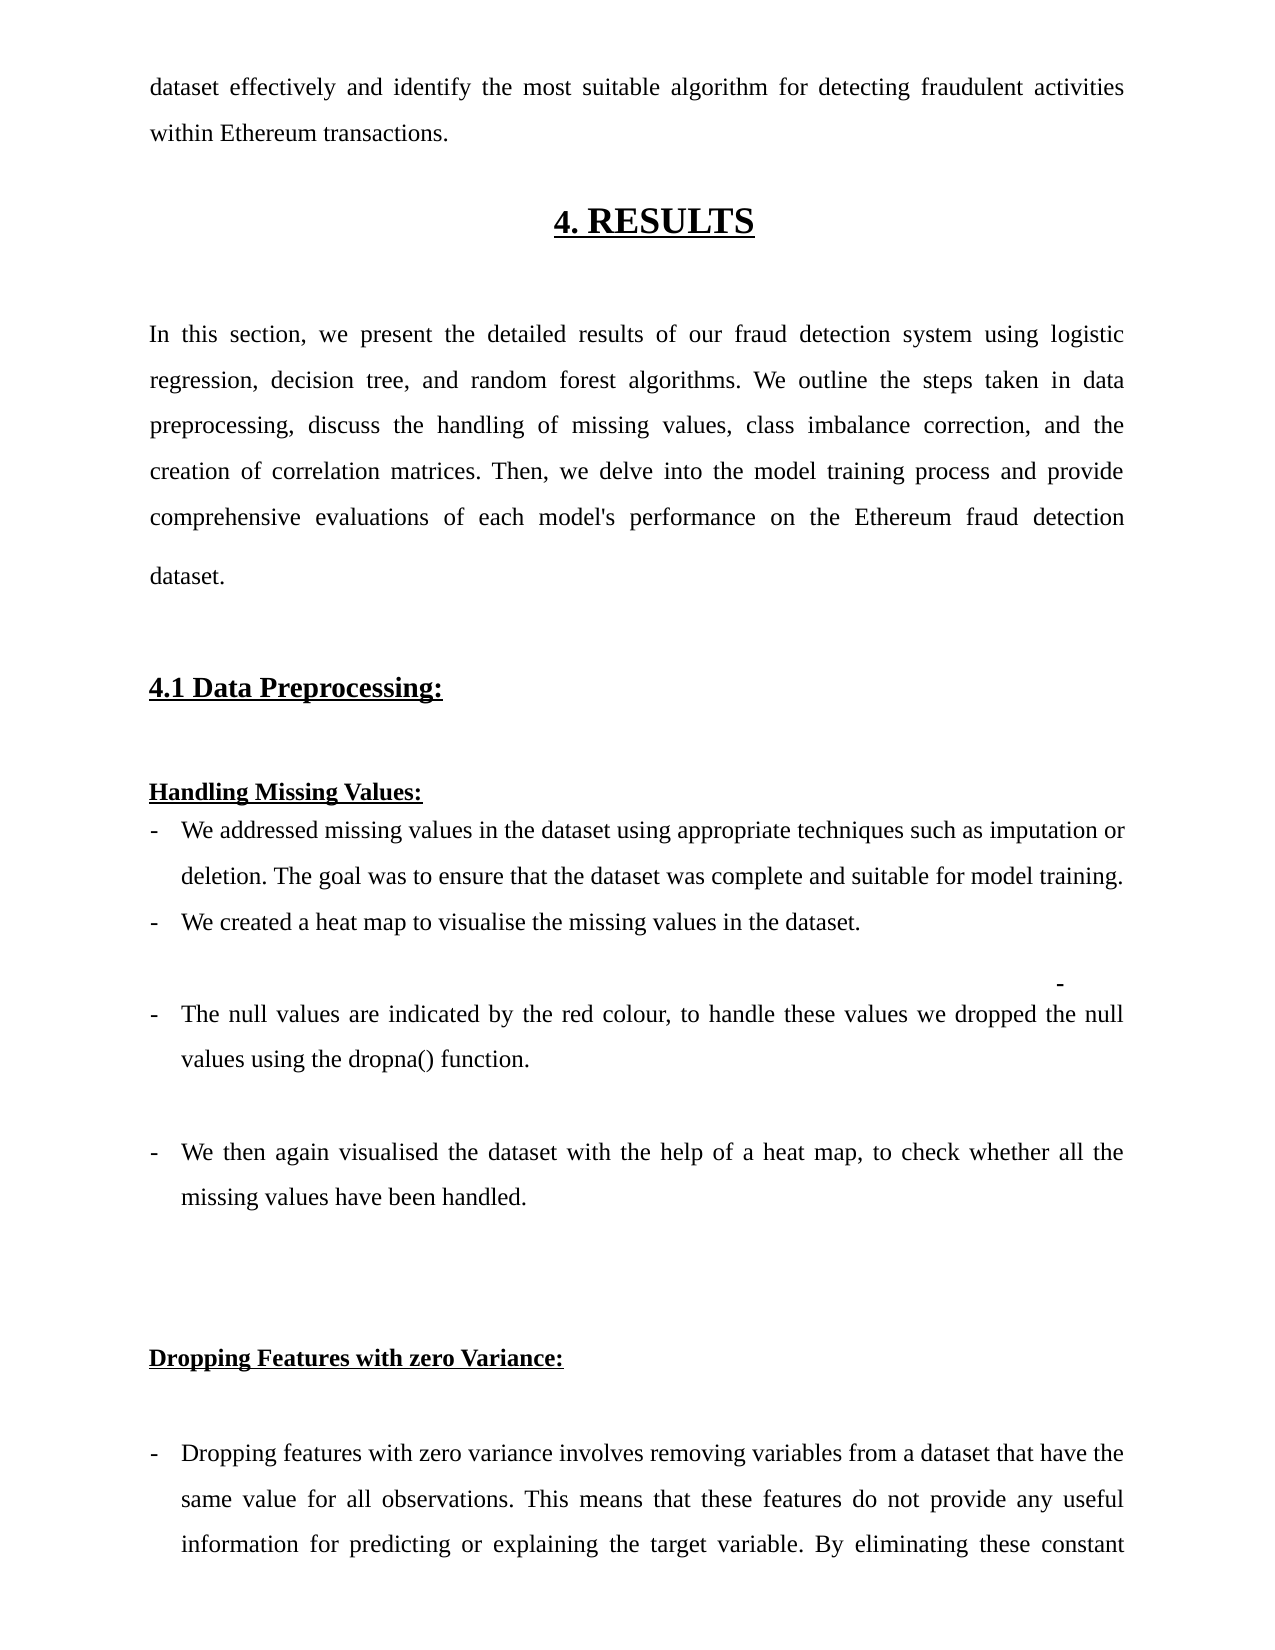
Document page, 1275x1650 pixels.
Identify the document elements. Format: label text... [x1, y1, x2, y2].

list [150, 1438, 1125, 1558]
text In this section, we present the detailed results of our fraud detection system using logistic regression, decision tree, and random forest algorithms. We outline the steps taken in data preprocessing, discuss the handling of missing values, class imbalance correction, and the creation of correlation matrices. Then, we delve into the model training process and provide comprehensive evaluations of each model's performance on the Ethereum fraud detection dataset. [148, 319, 1125, 591]
text Dropping Features with zero Variance: [148, 1343, 1125, 1372]
list We created a heat map to visualise the missing values in the dataset. [150, 907, 1125, 936]
text Handling Missing Values: [148, 777, 1125, 806]
text - [150, 968, 1125, 997]
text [148, 72, 1125, 147]
text 4.1 Data Preprocessing: [148, 670, 1125, 704]
list We addressed missing values in the dataset using appropriate techniques such as imputation or deletion. The goal was to ensure that the dataset was complete and suitable for model training. [150, 816, 1125, 890]
list The null values are indicated by the red colour, to handle these values we dropped the null values using the dropna() function. [150, 999, 1125, 1073]
subtitle 4. RESULTS [150, 199, 1125, 242]
list We then again visualised the dataset with the help of a heat map, to check whether all the missing values have been handled. [150, 1137, 1125, 1211]
